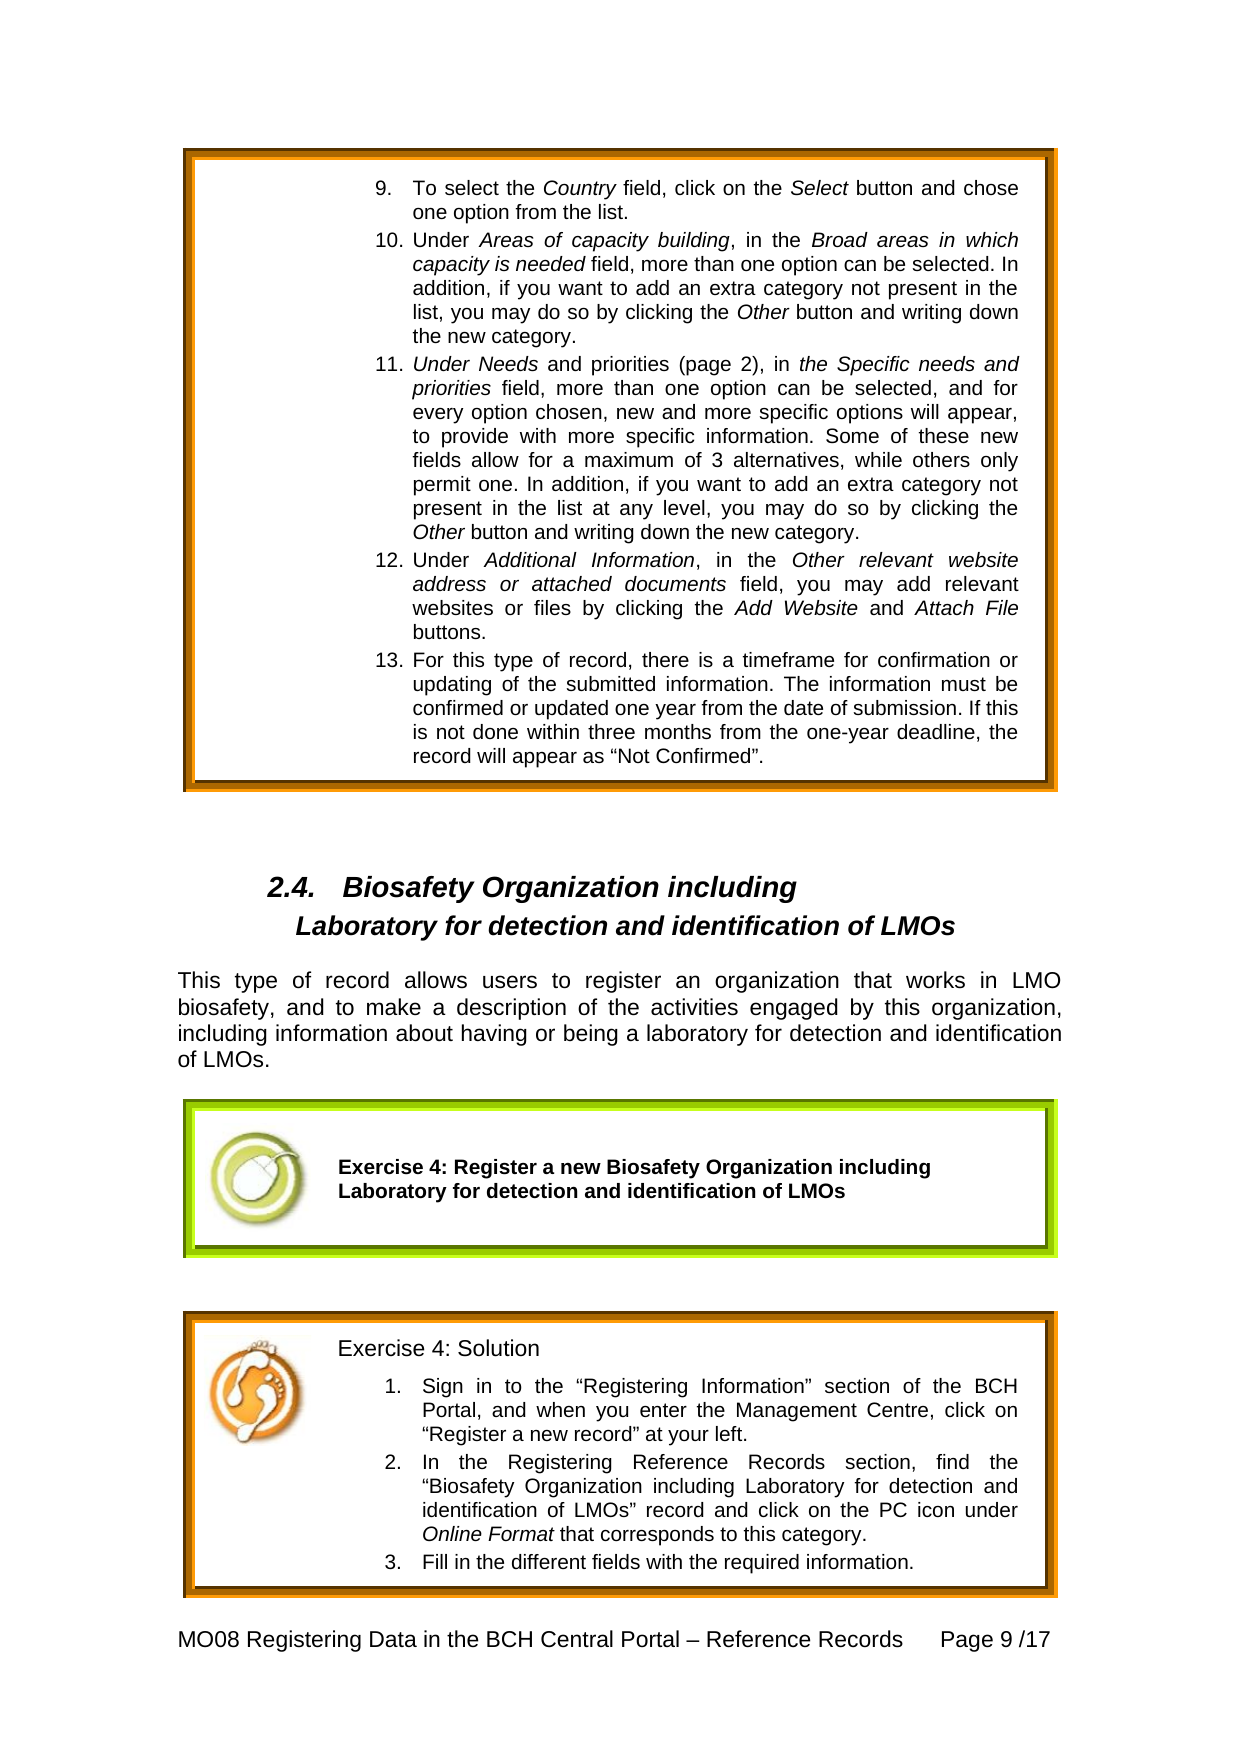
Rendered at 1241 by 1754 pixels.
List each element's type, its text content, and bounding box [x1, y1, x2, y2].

subtitle Laboratory for detection and identification of LMOs [295, 909, 1063, 941]
table_header [195, 1323, 326, 1586]
table_header [195, 160, 326, 779]
subtitle Biosafety Organization including [267, 870, 1063, 903]
picture [205, 1123, 311, 1234]
text This type of record allows users to register an organization that works in LMO biosafety, and to make a description of the activities engaged by this organization, including information about having or being a laboratory for detection and identification of LMOs. [177, 967, 1063, 1073]
table_header [195, 1111, 327, 1245]
table_header Exercise 4: Register a new Biosafety Organization including Laboratory for detection and identification of LMOs [327, 1111, 1045, 1245]
picture [203, 1335, 312, 1446]
